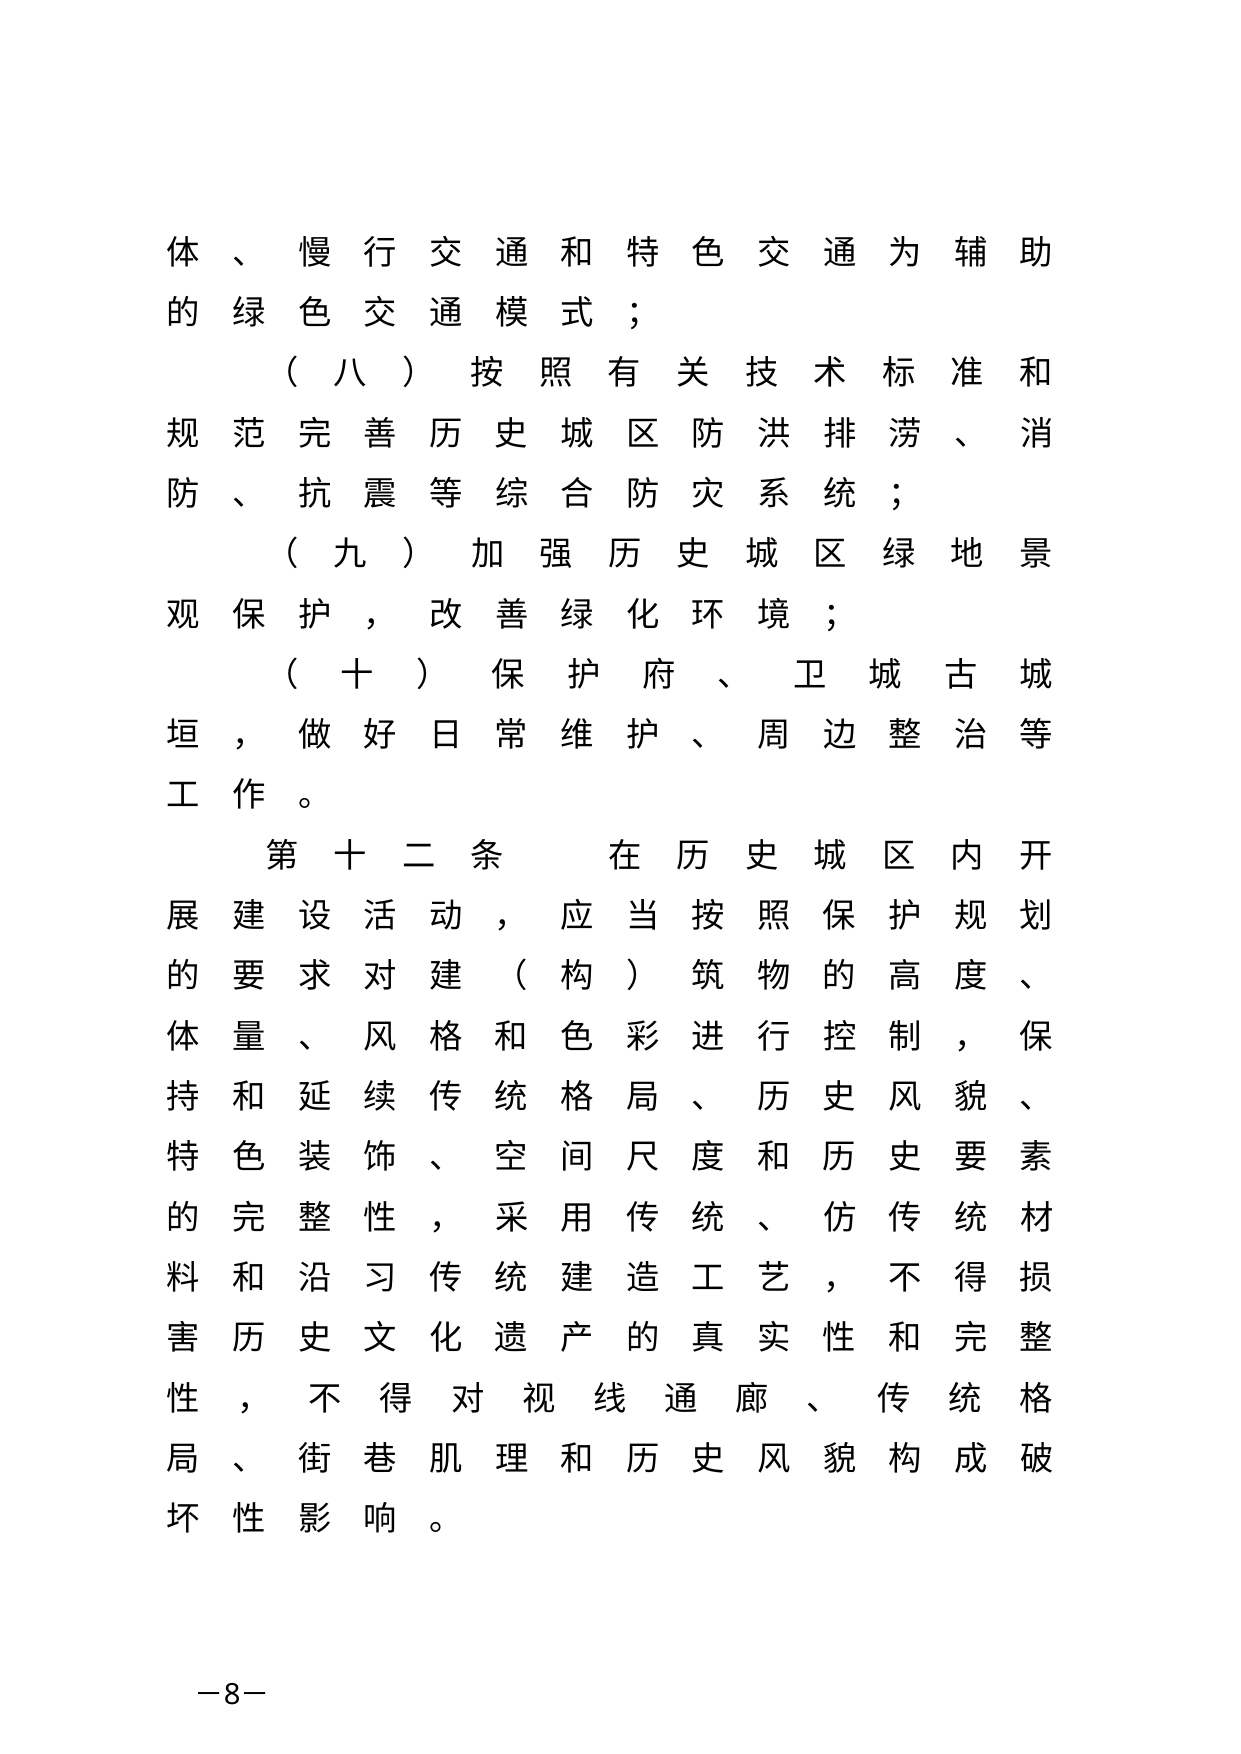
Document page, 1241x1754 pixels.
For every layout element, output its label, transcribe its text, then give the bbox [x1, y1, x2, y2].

text （九）加强历史城区绿地景观保护，改善绿化环境； [167, 521, 1085, 642]
text （八）按照有关技术标准和规范完善历史城区防洪排涝、消防、抗震等综合防灾系统； [167, 340, 1085, 521]
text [167, 219, 1085, 340]
text 第十二条 在历史城区内开展建设活动，应当按照保护规划的要求对建（构）筑物的高度、体量、风格和色彩进行控制，保持和延续传统格局、历史风貌、特色装饰、空间尺度和历史要素的完整性，采用传统、仿传统材料和沿习传统建造工艺，不得损害历史文化遗产的真实性和完整性，不得对视线通廊、传统格局、街巷肌理和历史风貌构成破坏性影响。 [167, 822, 1085, 1546]
text （十）保护府、卫城古城垣，做好日常维护、周边整治等工作。 [167, 642, 1085, 822]
